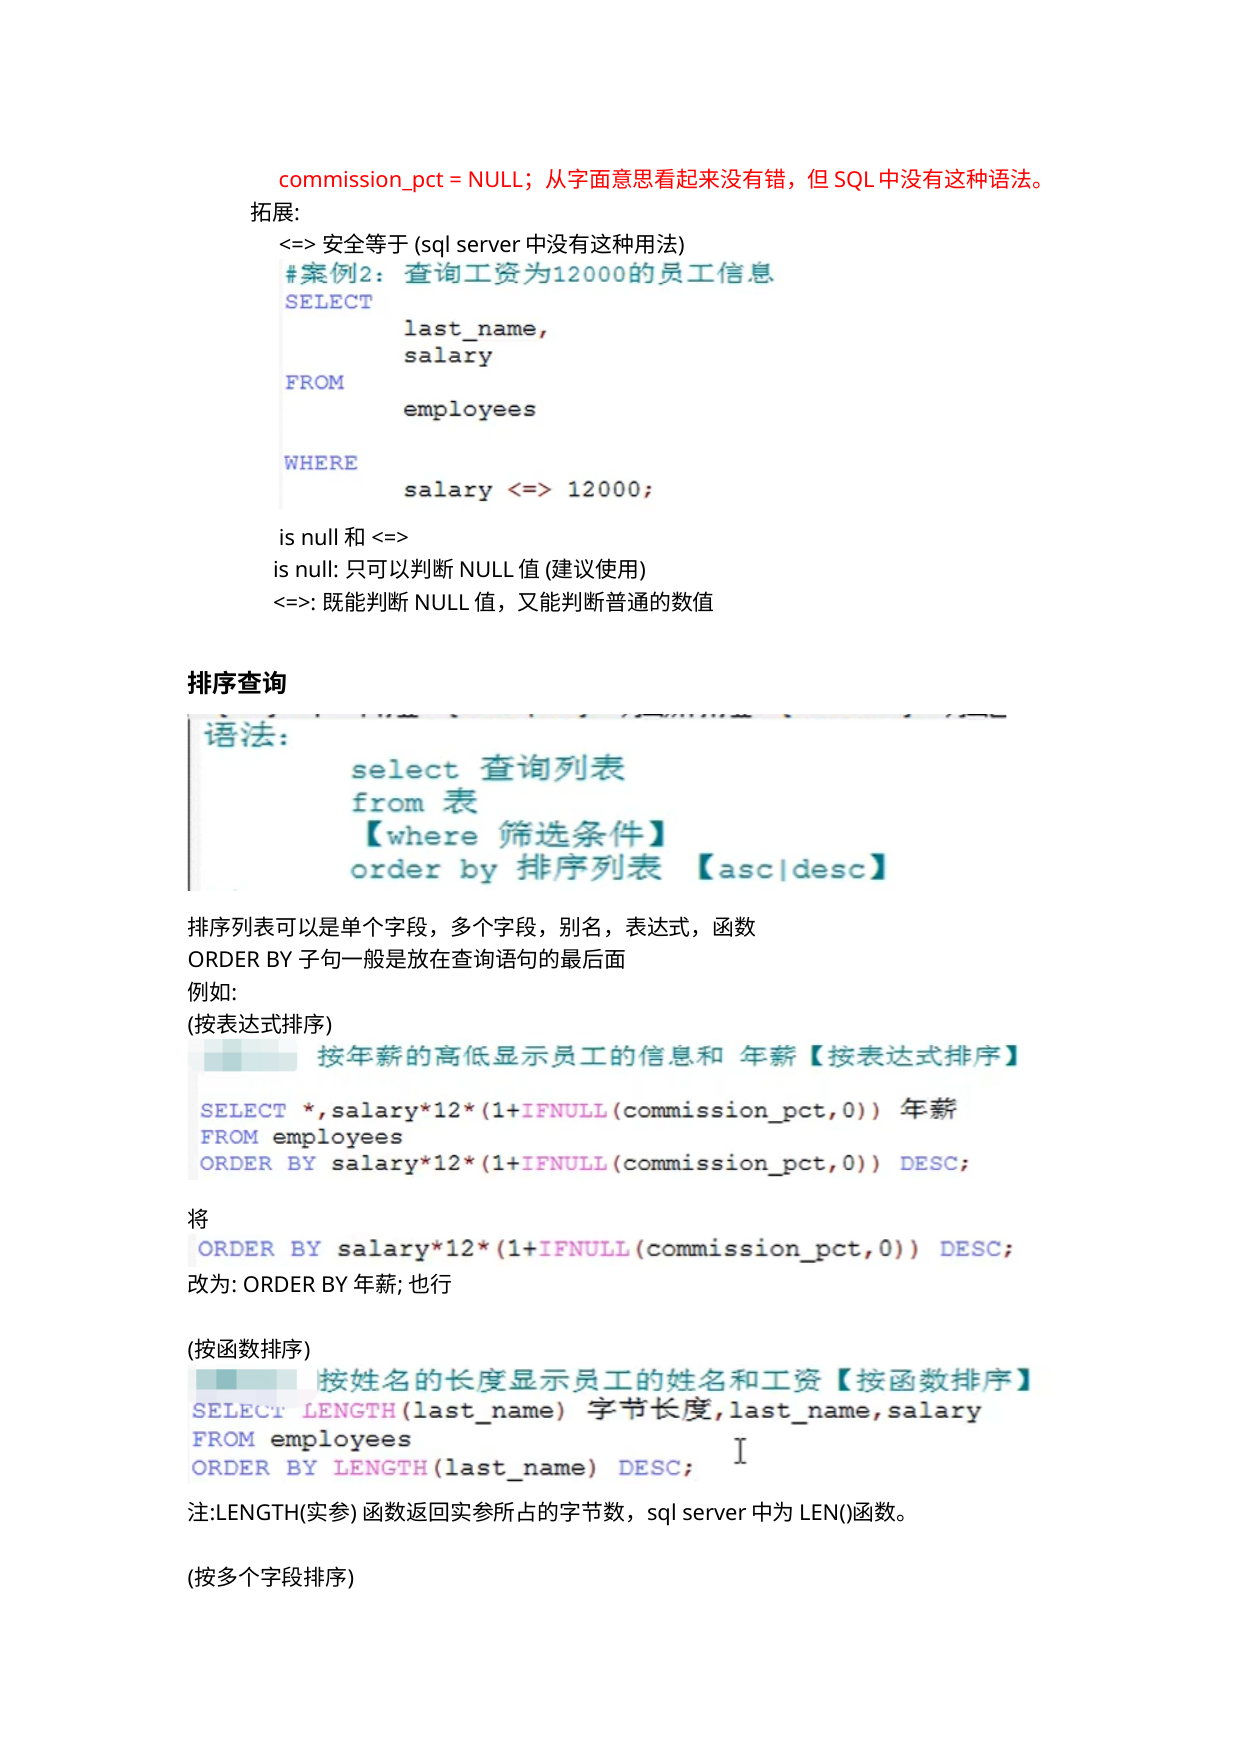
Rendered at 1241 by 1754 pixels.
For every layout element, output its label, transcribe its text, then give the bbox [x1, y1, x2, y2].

list (按表达式排序) [187, 1007, 1053, 1039]
text 排序查询 [187, 649, 1053, 714]
list (按多个字段排序) [187, 1559, 1053, 1592]
picture [187, 1234, 1053, 1267]
list 将 [187, 1202, 1053, 1234]
list 例如: [187, 974, 1053, 1007]
list commission_pct = NULL；从字面意思看起来没有错，但SQL中没有这种语法。 [187, 162, 1053, 194]
list 注:LENGTH(实参) 函数返回实参所占的字节数，sql server中为LEN()函数。 [187, 1494, 1053, 1527]
list is null 和 <=> [187, 519, 1053, 552]
picture [278, 259, 814, 510]
list <=>: 既能判断NULL值，又能判断普通的数值 [187, 584, 1053, 617]
list is null: 只可以判断NULL值 (建议使用) [187, 552, 1053, 584]
picture [187, 714, 1007, 891]
list <=> 安全等于 (sql server中没有这种用法) [187, 227, 1053, 259]
list 改为: ORDER BY 年薪; 也行 [187, 1267, 1053, 1299]
list (按函数排序) [187, 1332, 1053, 1364]
list 拓展: [187, 194, 1053, 227]
picture [187, 1364, 1053, 1484]
list 排序列表可以是单个字段，多个字段，别名，表达式，函数 [187, 909, 1053, 942]
list ORDER BY 子句一般是放在查询语句的最后面 [187, 942, 1053, 974]
picture [187, 1039, 1053, 1180]
